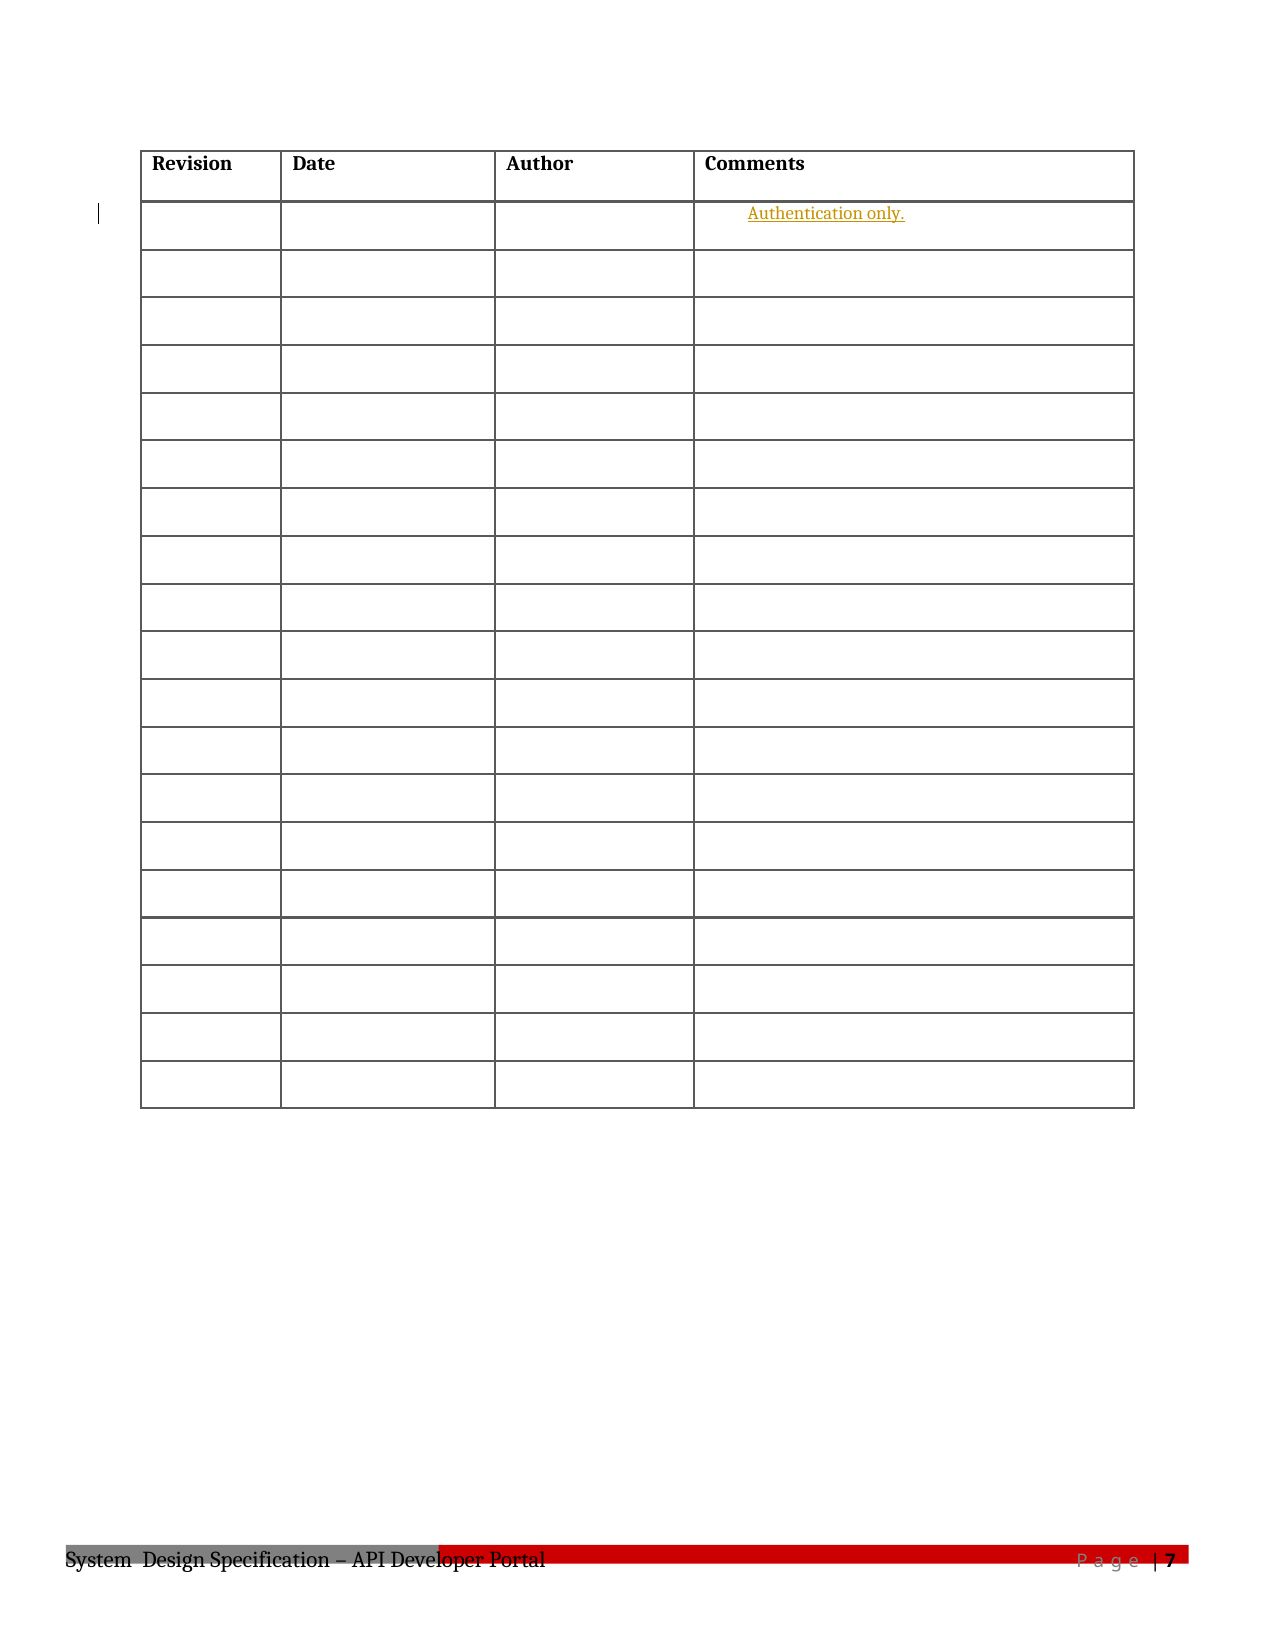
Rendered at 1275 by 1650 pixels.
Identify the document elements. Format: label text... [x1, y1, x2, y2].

table_cell [695, 775, 1133, 821]
table_cell [496, 394, 693, 439]
table_cell [695, 394, 1133, 439]
table_cell [695, 919, 1133, 964]
table_cell [496, 1062, 693, 1107]
table_cell [695, 728, 1133, 773]
table_cell [496, 728, 693, 773]
table_cell [142, 1062, 280, 1107]
table_cell [282, 585, 494, 630]
table_cell [695, 537, 1133, 582]
table_cell [142, 632, 280, 678]
table_cell [142, 203, 280, 248]
table_cell [496, 346, 693, 392]
table_cell [142, 966, 280, 1012]
table_cell [282, 871, 494, 916]
table_cell [142, 919, 280, 964]
table_cell [496, 1014, 693, 1059]
table_cell [496, 823, 693, 869]
table_cell [695, 251, 1133, 296]
table_cell [695, 823, 1133, 869]
table_cell [695, 203, 1133, 248]
table_cell [142, 680, 280, 726]
table_cell [142, 346, 280, 392]
table_cell [695, 632, 1133, 678]
table_cell [695, 346, 1133, 392]
table_cell [282, 537, 494, 582]
table_header Revision [142, 152, 280, 200]
table_header Date [282, 152, 494, 200]
table_cell [496, 919, 693, 964]
table_cell [142, 537, 280, 582]
table_cell [142, 394, 280, 439]
table_cell [282, 298, 494, 344]
table_cell [282, 251, 494, 296]
table_cell [142, 489, 280, 535]
table_cell [282, 728, 494, 773]
table_header Author [496, 152, 693, 200]
table_cell [142, 585, 280, 630]
table_cell [496, 680, 693, 726]
table_header Comments [695, 152, 1133, 200]
table_cell [695, 1014, 1133, 1059]
table_cell [142, 871, 280, 916]
table_cell [695, 966, 1133, 1012]
table_cell [695, 680, 1133, 726]
table_cell [282, 1062, 494, 1107]
table_cell [142, 441, 280, 487]
table_cell [496, 871, 693, 916]
table_cell [142, 823, 280, 869]
table_cell [496, 489, 693, 535]
table_cell [142, 251, 280, 296]
table_cell [142, 1014, 280, 1059]
table_cell [695, 298, 1133, 344]
table_cell [282, 441, 494, 487]
table_cell [695, 1062, 1133, 1107]
table_cell [496, 441, 693, 487]
table_cell [496, 251, 693, 296]
table_cell [282, 775, 494, 821]
table_cell [496, 966, 693, 1012]
table_cell [496, 632, 693, 678]
table_cell [282, 680, 494, 726]
table_cell [695, 489, 1133, 535]
table_cell [695, 441, 1133, 487]
table_cell [282, 632, 494, 678]
table_cell [496, 585, 693, 630]
table_cell [282, 966, 494, 1012]
table_cell [496, 775, 693, 821]
table_cell [282, 919, 494, 964]
table_cell [282, 489, 494, 535]
table_cell [142, 298, 280, 344]
table_cell [496, 298, 693, 344]
table_cell [282, 346, 494, 392]
table_cell [695, 871, 1133, 916]
table_cell [282, 823, 494, 869]
table_cell [496, 203, 693, 248]
table_cell [142, 775, 280, 821]
table_cell [282, 203, 494, 248]
table_cell [695, 585, 1133, 630]
table_cell [282, 394, 494, 439]
table_cell [142, 728, 280, 773]
table_cell [496, 537, 693, 582]
table_cell [282, 1014, 494, 1059]
